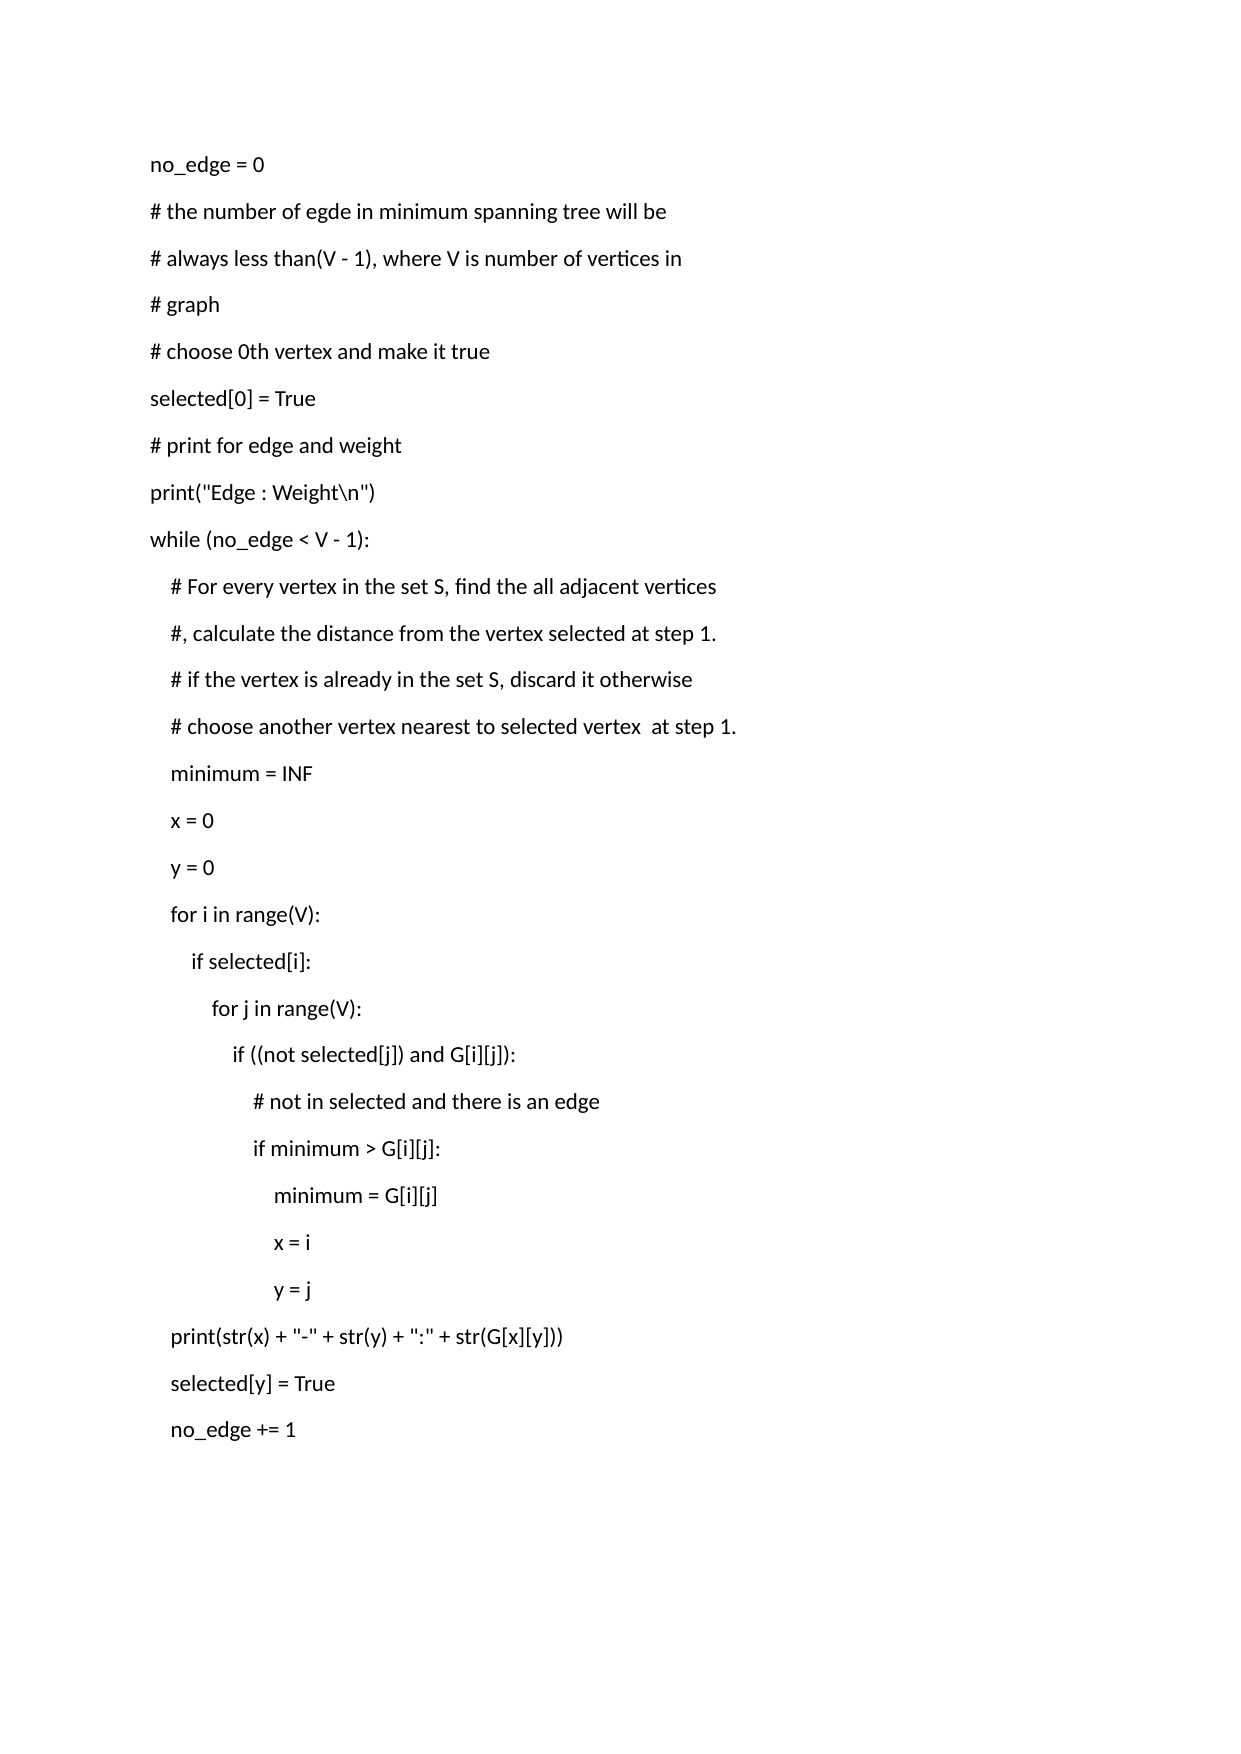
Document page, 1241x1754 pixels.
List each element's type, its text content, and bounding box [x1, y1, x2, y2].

text selected[y] = True [150, 1369, 1090, 1397]
text no_edge = 0 [150, 150, 1090, 178]
text # the number of egde in minimum spanning tree will be [150, 197, 1090, 225]
text #, calculate the distance from the vertex selected at step 1. [150, 619, 1090, 647]
text y = 0 [150, 853, 1090, 881]
text if selected[i]: [150, 947, 1090, 975]
text # choose 0th vertex and make it true [150, 337, 1090, 366]
text if minimum > G[i][j]: [150, 1134, 1090, 1162]
text x = 0 [150, 806, 1090, 834]
text x = i [150, 1228, 1090, 1256]
text if ((not selected[j]) and G[i][j]): [150, 1041, 1090, 1069]
text print(str(x) + "-" + str(y) + ":" + str(G[x][y])) [150, 1322, 1090, 1350]
text y = j [150, 1275, 1090, 1303]
text # graph [150, 291, 1090, 319]
text print("Edge : Weight\n") [150, 478, 1090, 506]
text # choose another vertex nearest to selected vertex at step 1. [150, 712, 1090, 741]
text selected[0] = True [150, 384, 1090, 412]
text no_edge += 1 [150, 1416, 1090, 1444]
text # always less than(V - 1), where V is number of vertices in [150, 244, 1090, 272]
text # print for edge and weight [150, 431, 1090, 459]
text minimum = INF [150, 759, 1090, 787]
text # For every vertex in the set S, find the all adjacent vertices [150, 572, 1090, 600]
text while (no_edge < V - 1): [150, 525, 1090, 553]
text # not in selected and there is an edge [150, 1087, 1090, 1116]
text minimum = G[i][j] [150, 1181, 1090, 1209]
text for j in range(V): [150, 994, 1090, 1022]
text # if the vertex is already in the set S, discard it otherwise [150, 666, 1090, 694]
text for i in range(V): [150, 900, 1090, 928]
